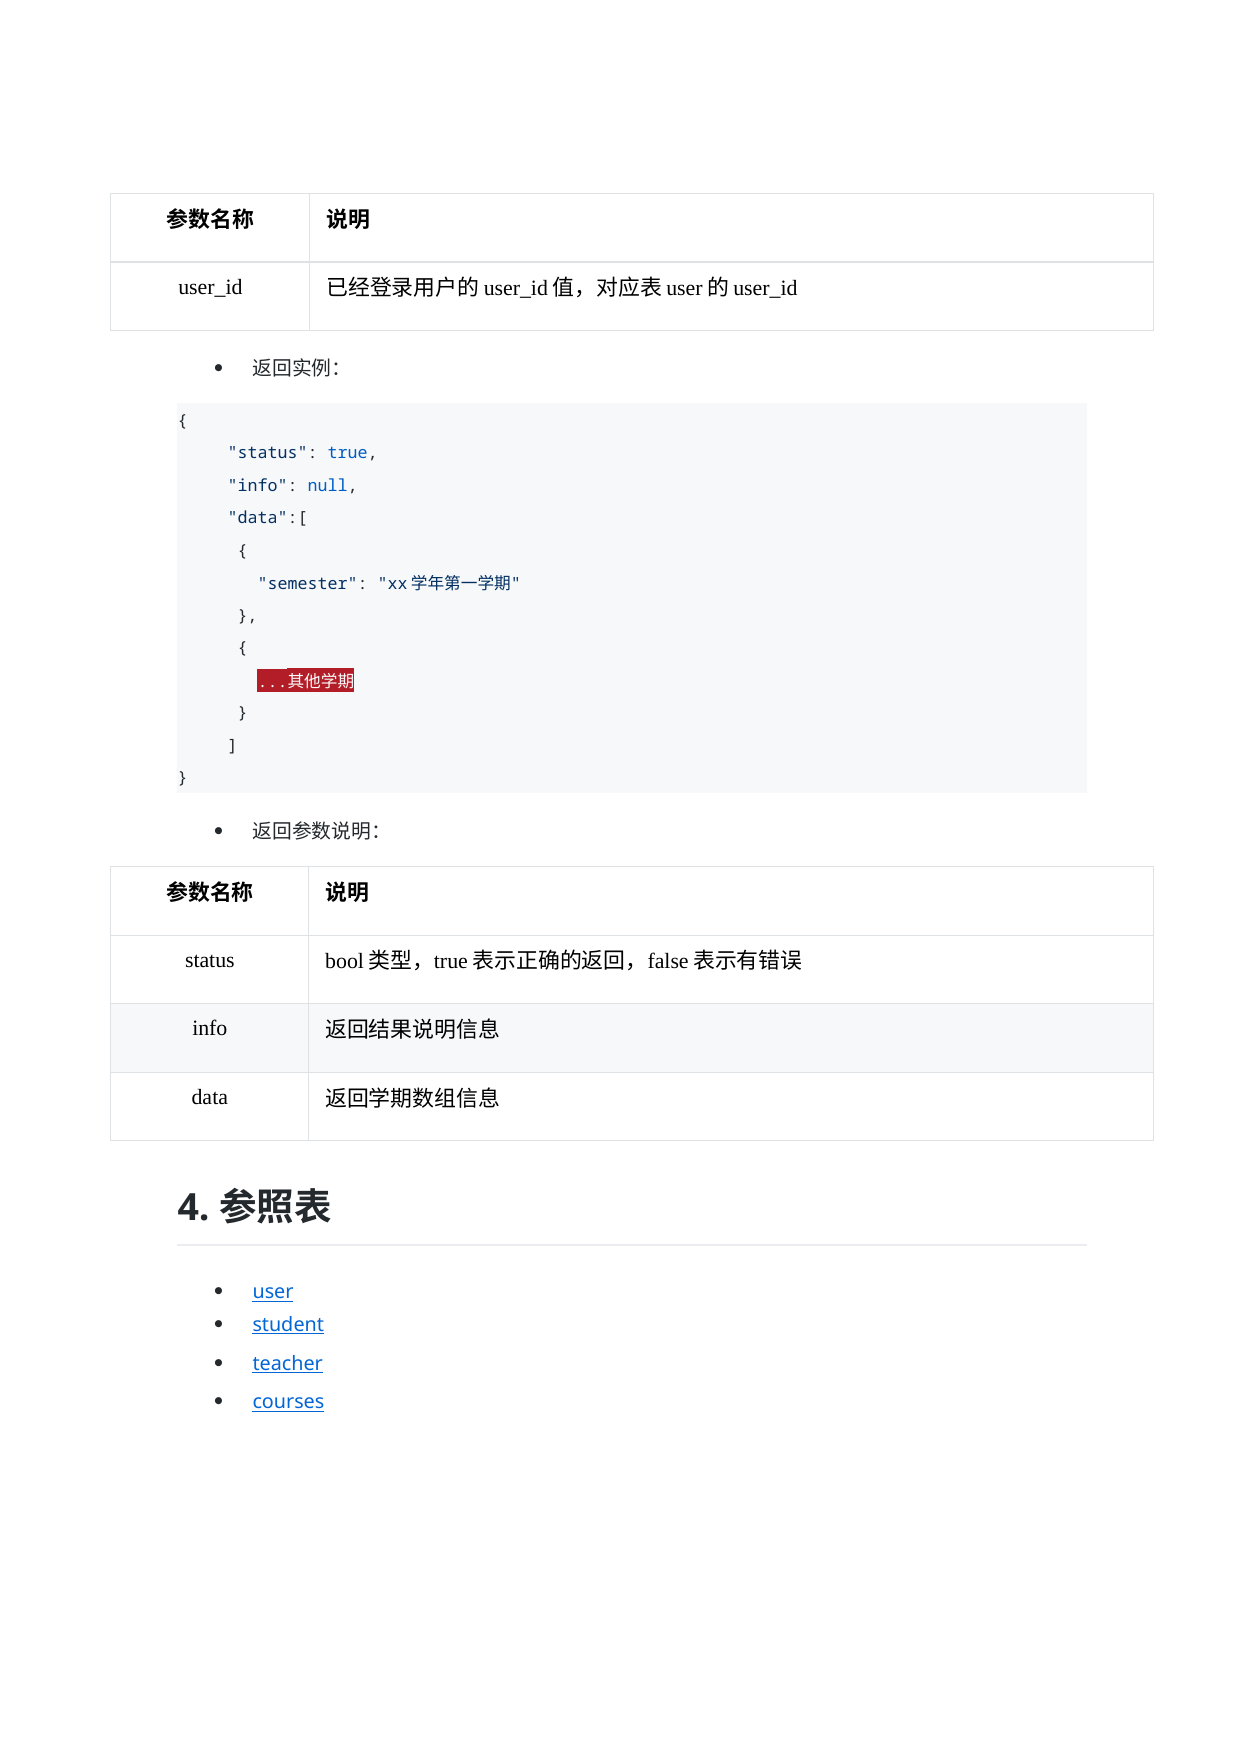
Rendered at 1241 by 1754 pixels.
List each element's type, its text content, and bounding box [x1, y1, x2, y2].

text { [177, 533, 1087, 566]
text { [177, 631, 1087, 663]
list 返回实例： [215, 351, 1087, 383]
table_cell 已经登录用户的user_id值，对应表user的user_id [310, 263, 1153, 330]
table_cell user_id [111, 263, 309, 330]
subtitle 4. 参照表 [177, 1171, 1087, 1244]
text "status": true, [177, 436, 1087, 468]
list courses [215, 1385, 1087, 1417]
table_cell bool类型，true表示正确的返回，false表示有错误 [309, 936, 1153, 1003]
table_header 参数名称 [111, 194, 309, 261]
table_cell status [111, 936, 308, 1003]
table_header 说明 [310, 194, 1153, 261]
table_cell 返回学期数组信息 [309, 1073, 1153, 1140]
text "info": null, [177, 468, 1087, 501]
text { [177, 403, 1087, 436]
table_header 说明 [309, 867, 1153, 934]
table_cell 返回结果说明信息 [309, 1004, 1153, 1072]
text } [177, 696, 1087, 728]
text ] [177, 728, 1087, 761]
list teacher [215, 1346, 1087, 1378]
text "data":[ [177, 501, 1087, 533]
text "semester": "xx学年第一学期" [177, 566, 1087, 598]
table_header 参数名称 [111, 867, 308, 934]
text } [177, 761, 1087, 793]
table_cell data [111, 1073, 308, 1140]
text ...其他学期 [177, 663, 1087, 696]
list 返回参数说明： [215, 813, 1087, 846]
list user [215, 1275, 1087, 1307]
list student [215, 1307, 1087, 1340]
table_cell info [111, 1004, 308, 1072]
text }, [177, 598, 1087, 631]
